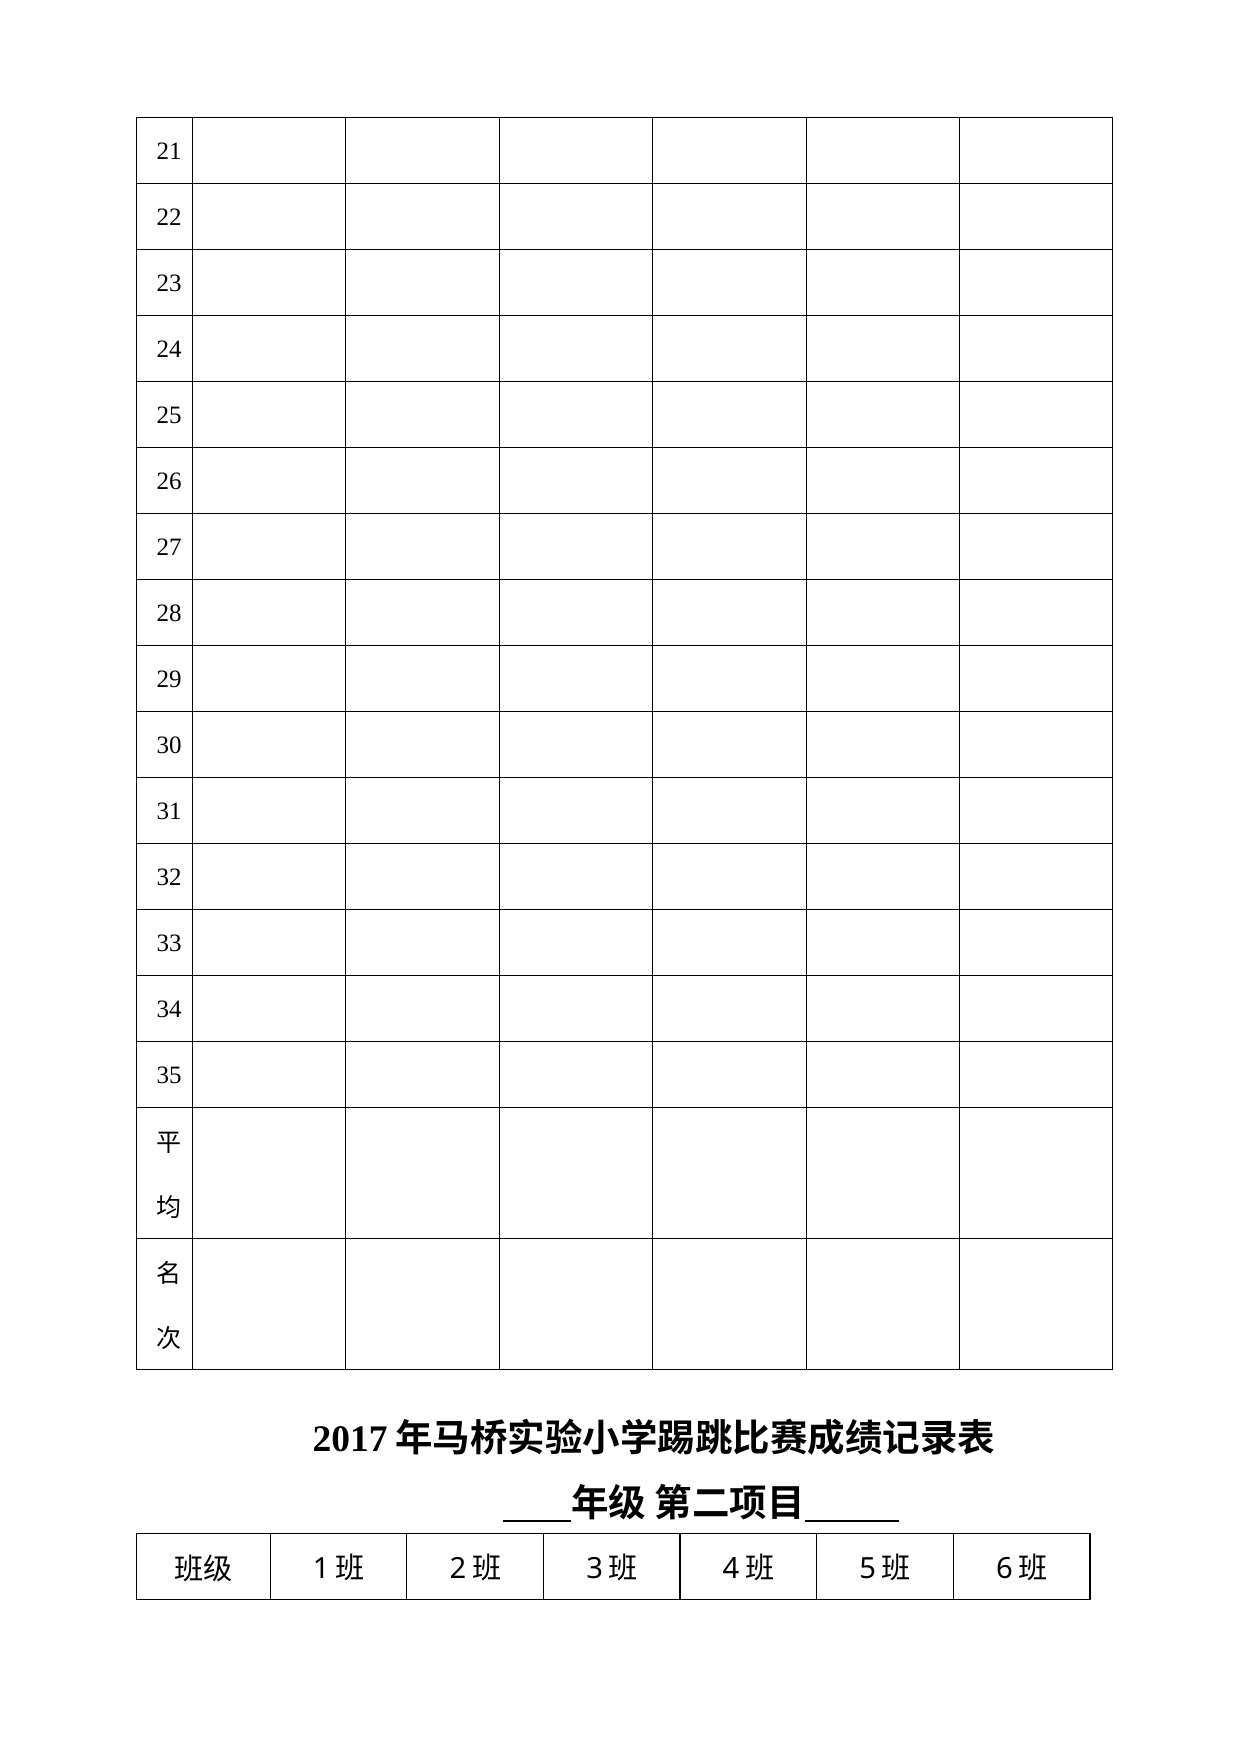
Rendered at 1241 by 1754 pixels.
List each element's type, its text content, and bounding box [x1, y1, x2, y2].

table_header 2班 [407, 1534, 543, 1599]
table_cell 25 [137, 382, 192, 447]
table_cell [346, 316, 499, 381]
table_cell [193, 910, 345, 975]
table_cell [807, 712, 959, 777]
table_cell [500, 1108, 652, 1238]
table_cell 27 [137, 514, 192, 579]
table_cell [193, 316, 345, 381]
table_cell [346, 712, 499, 777]
table_cell [807, 448, 959, 513]
table_cell [346, 976, 499, 1041]
table_cell [807, 580, 959, 645]
table_cell [346, 1239, 499, 1369]
table_cell [653, 844, 806, 909]
table_cell [960, 1042, 1112, 1107]
table_cell [960, 976, 1112, 1041]
table_cell [193, 580, 345, 645]
table_cell 24 [137, 316, 192, 381]
table_cell [960, 514, 1112, 579]
table_cell [346, 118, 499, 183]
table_cell [960, 1108, 1112, 1238]
table_cell [653, 184, 806, 249]
table_cell [500, 1042, 652, 1107]
table_cell [193, 844, 345, 909]
table_cell [807, 646, 959, 711]
table_cell [960, 250, 1112, 315]
table_cell 名次 [137, 1239, 192, 1369]
table_cell 29 [137, 646, 192, 711]
table_cell [500, 910, 652, 975]
table_cell [807, 316, 959, 381]
table_header 3班 [544, 1534, 679, 1599]
table_cell [807, 382, 959, 447]
table_cell [960, 118, 1112, 183]
table_cell 22 [137, 184, 192, 249]
table_header 6班 [954, 1534, 1089, 1599]
table_cell [807, 844, 959, 909]
table_cell [346, 514, 499, 579]
table_cell [500, 448, 652, 513]
table_cell [193, 514, 345, 579]
table_header 班级 [137, 1534, 270, 1599]
table_cell [500, 514, 652, 579]
table_cell [653, 316, 806, 381]
table_cell [500, 646, 652, 711]
table_cell [500, 1239, 652, 1369]
table_cell [346, 910, 499, 975]
table_cell [960, 778, 1112, 843]
table_cell [807, 778, 959, 843]
table_cell [807, 514, 959, 579]
table_cell [193, 1108, 345, 1238]
table_cell [500, 250, 652, 315]
table_cell [193, 976, 345, 1041]
table_cell [807, 976, 959, 1041]
table_cell [653, 646, 806, 711]
table_cell [346, 184, 499, 249]
table_cell [653, 448, 806, 513]
table_cell [193, 118, 345, 183]
table_cell [193, 1042, 345, 1107]
table_cell [653, 118, 806, 183]
table_cell [500, 712, 652, 777]
table_cell 28 [137, 580, 192, 645]
table_cell [500, 580, 652, 645]
table_cell [960, 448, 1112, 513]
table_cell 32 [137, 844, 192, 909]
table_cell [653, 1239, 806, 1369]
text 2017年马桥实验小学踢跳比赛成绩记录表 [148, 1403, 1092, 1468]
text 年级 第二项目 [148, 1468, 1092, 1533]
table_cell [807, 1239, 959, 1369]
table_cell [653, 1108, 806, 1238]
table_cell [346, 844, 499, 909]
table_cell [807, 184, 959, 249]
table_cell [346, 646, 499, 711]
table_cell [193, 712, 345, 777]
table_cell [960, 382, 1112, 447]
table_cell [807, 1042, 959, 1107]
table_cell [500, 382, 652, 447]
table_cell [346, 1042, 499, 1107]
table_header 4班 [681, 1534, 816, 1599]
table_cell [193, 250, 345, 315]
table_cell [193, 382, 345, 447]
table_cell 26 [137, 448, 192, 513]
table_cell [960, 910, 1112, 975]
table_cell [193, 184, 345, 249]
table_cell 23 [137, 250, 192, 315]
table_cell [653, 712, 806, 777]
table_cell [193, 1239, 345, 1369]
table_cell 34 [137, 976, 192, 1041]
table_cell [500, 118, 652, 183]
table_cell [960, 1239, 1112, 1369]
table_cell [653, 382, 806, 447]
table_cell [653, 778, 806, 843]
table_cell [500, 976, 652, 1041]
table_cell [653, 976, 806, 1041]
table_cell 21 [137, 118, 192, 183]
table_header 1班 [271, 1534, 406, 1599]
table_cell [346, 1108, 499, 1238]
table_cell 30 [137, 712, 192, 777]
table_cell [500, 184, 652, 249]
table_cell [346, 448, 499, 513]
table_cell 33 [137, 910, 192, 975]
table_cell [653, 910, 806, 975]
table_cell [500, 316, 652, 381]
table_cell 31 [137, 778, 192, 843]
table_cell [346, 778, 499, 843]
table_cell [346, 580, 499, 645]
table_cell [960, 184, 1112, 249]
table_cell [807, 1108, 959, 1238]
table_cell [807, 910, 959, 975]
table_cell [960, 580, 1112, 645]
table_cell [500, 844, 652, 909]
table_cell [807, 250, 959, 315]
table_header 5班 [817, 1534, 953, 1599]
table_cell [653, 514, 806, 579]
table_cell [346, 382, 499, 447]
table_cell 35 [137, 1042, 192, 1107]
table_cell [960, 646, 1112, 711]
table_cell [193, 646, 345, 711]
table_cell [500, 778, 652, 843]
table_cell [653, 250, 806, 315]
table_cell [653, 580, 806, 645]
table_cell [346, 250, 499, 315]
table_cell [960, 712, 1112, 777]
table_cell [193, 448, 345, 513]
table_cell [193, 778, 345, 843]
table_cell [960, 844, 1112, 909]
table_cell [960, 316, 1112, 381]
table_cell [653, 1042, 806, 1107]
table_cell [807, 118, 959, 183]
table_cell 平均 [137, 1108, 192, 1238]
